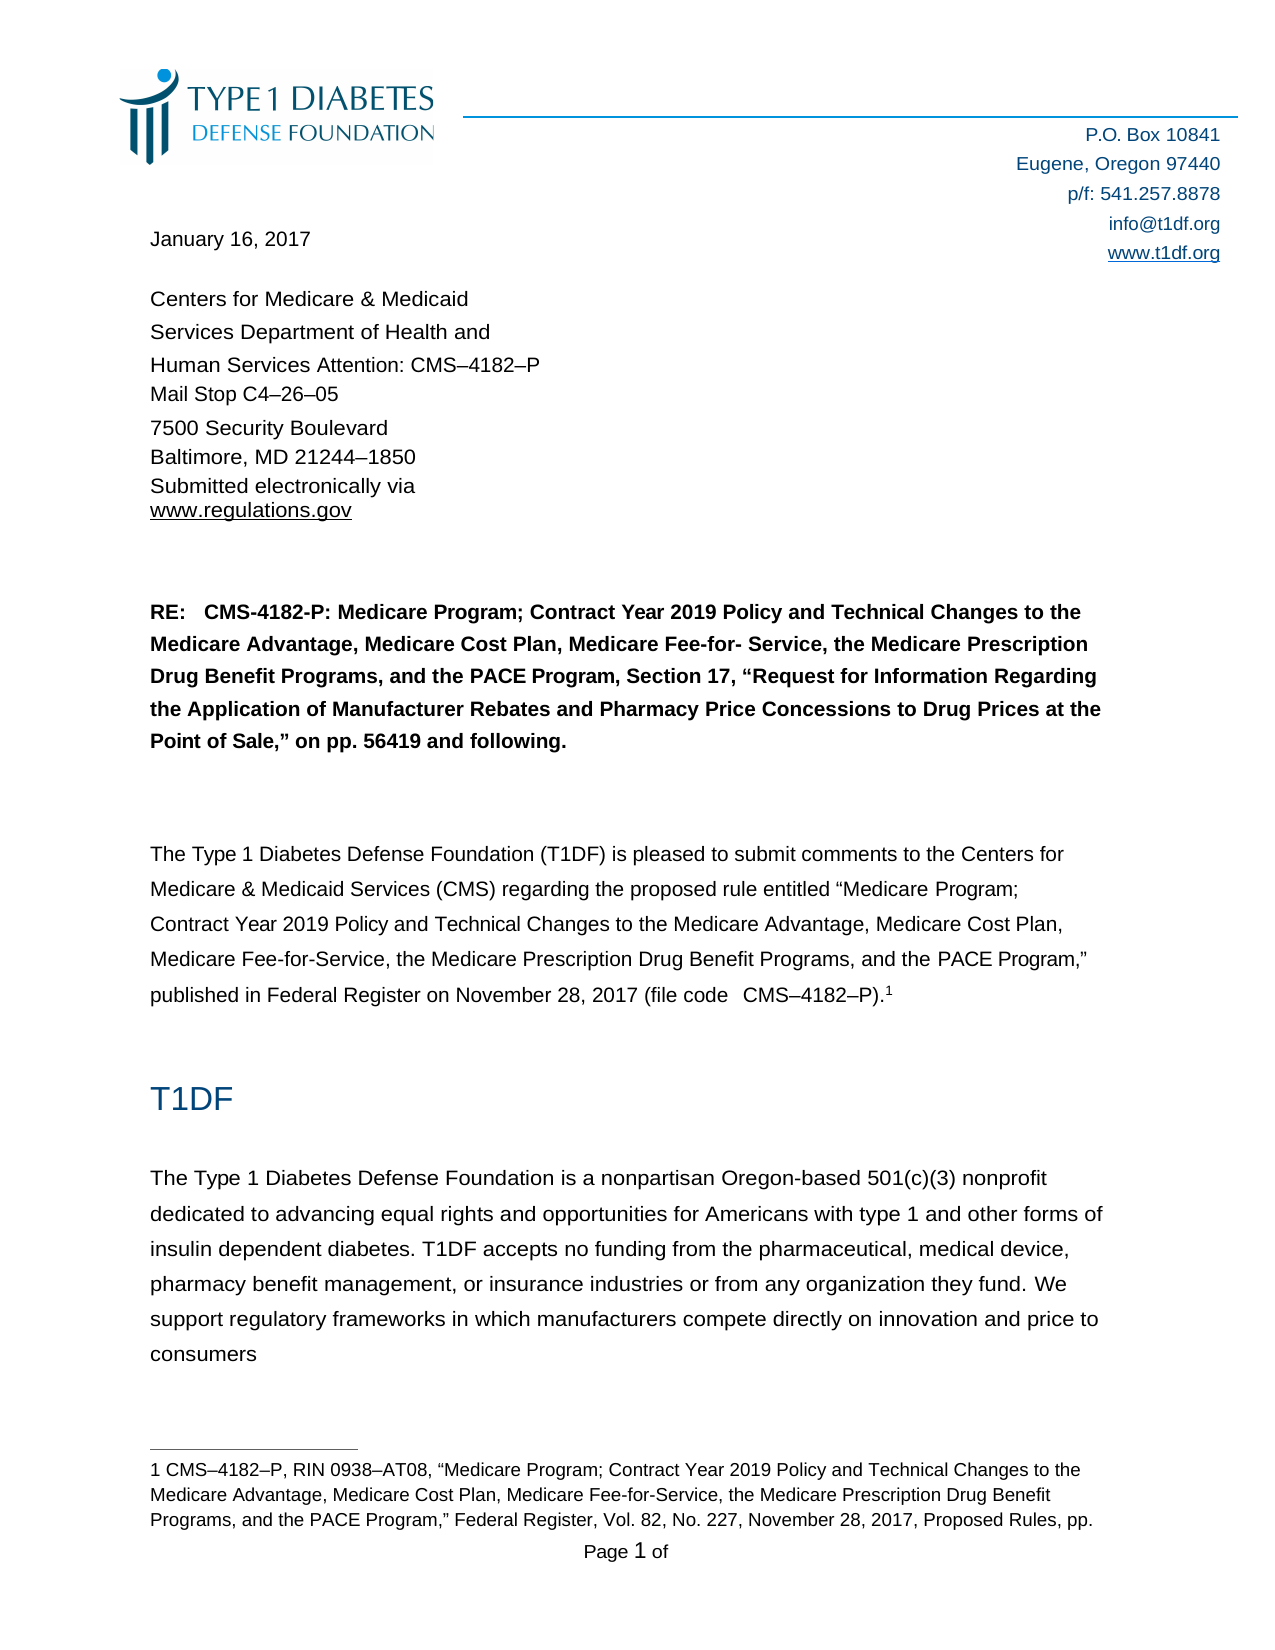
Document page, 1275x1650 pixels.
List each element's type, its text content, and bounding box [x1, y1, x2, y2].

text January 16, 2017 [150, 226, 616, 250]
text Centers for Medicare & Medicaid Services Department of Health and Human Services Attention: CMS–4182–P [150, 287, 557, 377]
text The Type 1 Diabetes Defense Foundation is a nonpartisan Oregon-based 501(c)(3) nonprofit dedicated to advancing equal rights and opportunities for Americans with type 1 and other forms of insulin dependent diabetes. T1DF accepts no funding from the pharmaceutical, medical device, pharmacy benefit management, or insurance industries or from any organization they fund. We support regulatory frameworks in which manufacturers compete directly on innovation and price to consumers [150, 1166, 1125, 1366]
text 7500 Security Boulevard [150, 415, 616, 439]
text Submitted electronically via www.regulations.gov [150, 474, 616, 522]
text Baltimore, MD 21244–1850 [150, 444, 616, 468]
subtitle T1DF [150, 1079, 1233, 1118]
text P.O. Box 10841 Eugene, Oregon 97440 p/f: 541.257.8878 info@t1df.org www.t1df.org [1012, 123, 1220, 264]
subtitle RE: CMS-4182-P: Medicare Program; Contract Year 2019 Policy and Technical Changes to the Medicare Advantage, Medicare Cost Plan, Medicare Fee-for- Service, the Medicare Prescription Drug Benefit Programs, and the PACE Program, Section 17, “Request for Information Regarding the Application of Manufacturer Rebates and Pharmacy Price Concessions to Drug Prices at the Point of Sale,” on pp. 56419 and following. [150, 599, 1114, 753]
text The Type 1 Diabetes Defense Foundation (T1DF) is pleased to submit comments to the Centers for Medicare & Medicaid Services (CMS) regarding the proposed rule entitled “Medicare Program; Contract Year 2019 Policy and Technical Changes to the Medicare Advantage, Medicare Cost Plan, Medicare Fee-for-Service, the Medicare Prescription Drug Benefit Programs, and the PACE Program,” published in Federal Register on November 28, 2017 (file code CMS–4182–P).1 [150, 842, 1094, 1007]
text Mail Stop C4–26–05 [150, 386, 616, 406]
picture [119, 69, 434, 165]
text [150, 1459, 1114, 1530]
